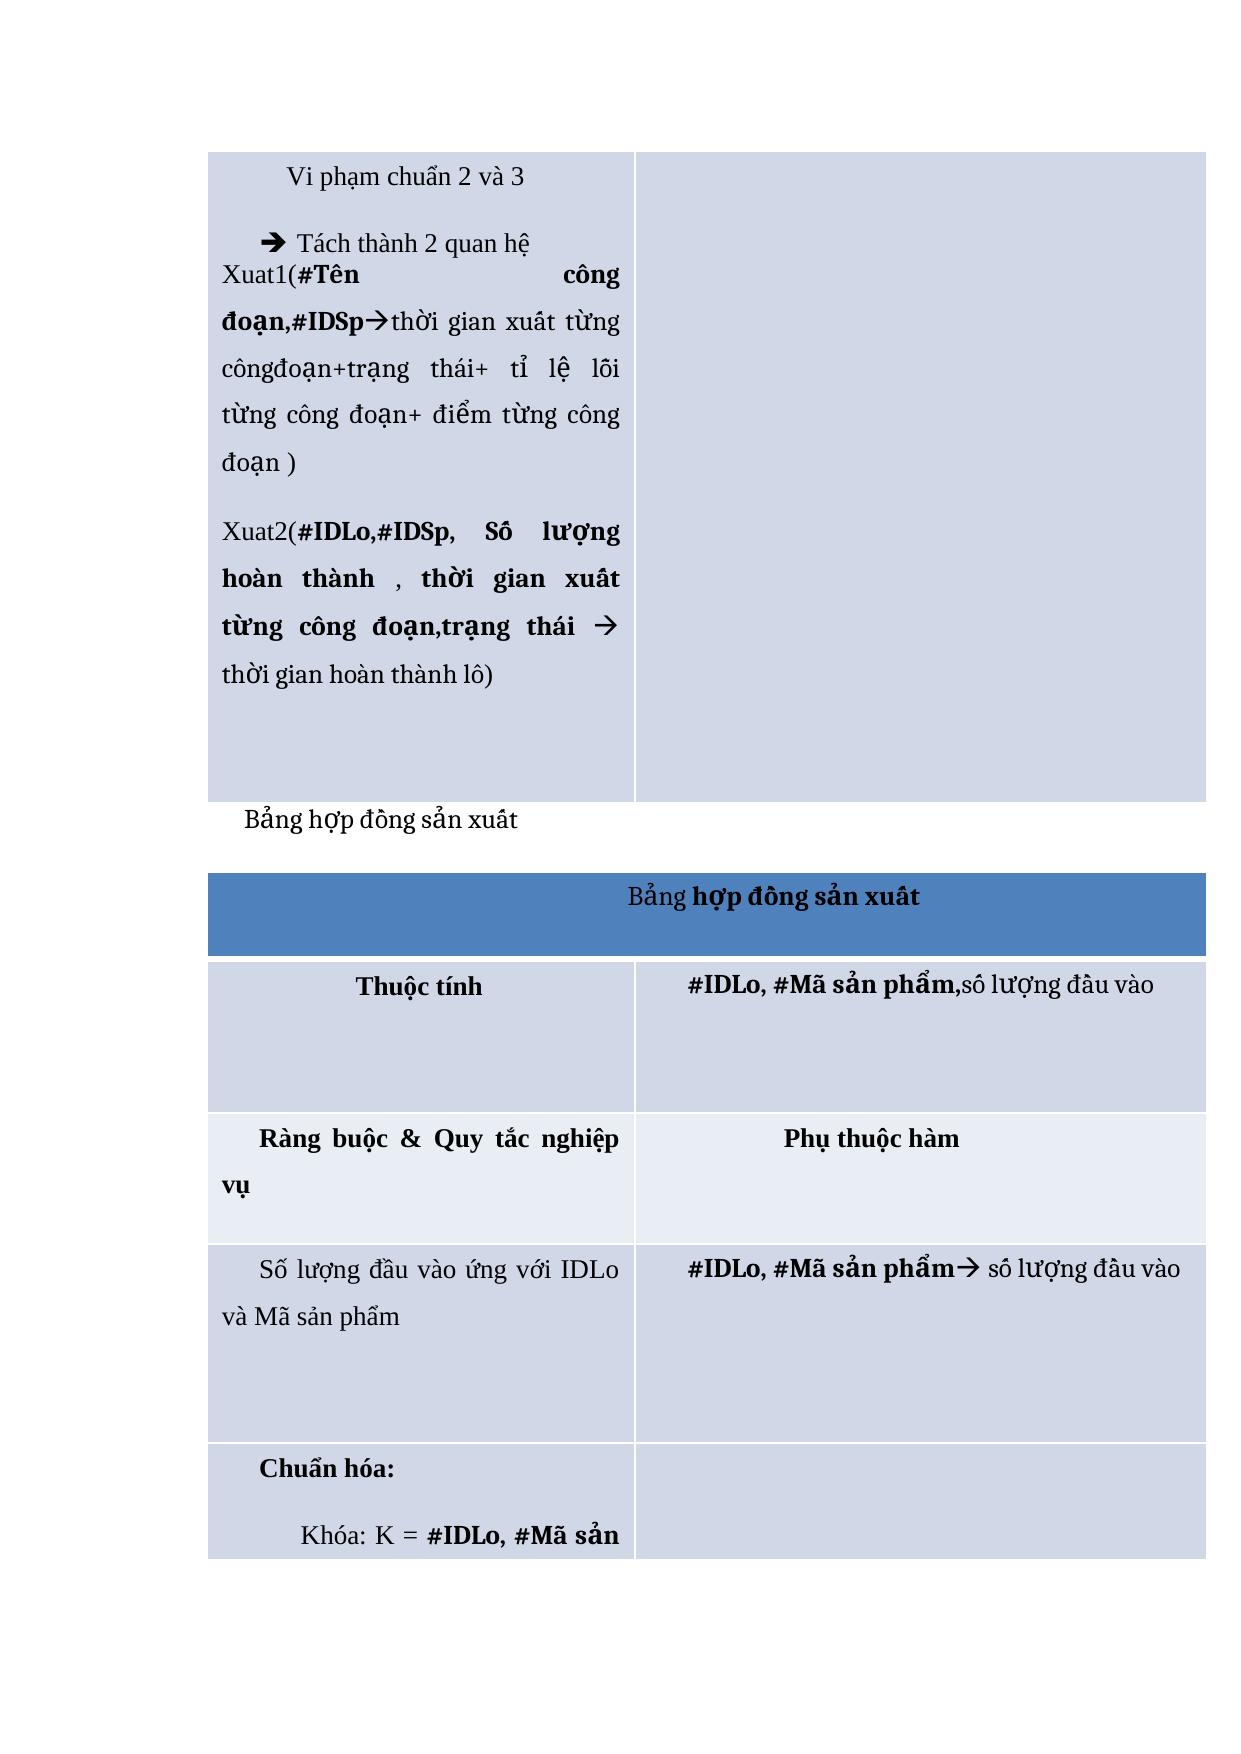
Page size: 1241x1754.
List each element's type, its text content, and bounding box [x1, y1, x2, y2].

table_cell Ràng buộc & Quy tắc nghiệp vụ [208, 1114, 634, 1243]
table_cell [208, 152, 634, 802]
table_cell Thuộc tính [208, 962, 634, 1112]
text Bảng hợp đồng sản xuất [207, 804, 1122, 835]
table_cell #IDLo, #Mã sản phẩm số lượng đầu vào [636, 1245, 1206, 1442]
table_cell [636, 152, 1206, 802]
table_cell [636, 1444, 1206, 1559]
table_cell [208, 1444, 634, 1559]
table_header Bảng hợp đồng sản xuất [208, 873, 1206, 956]
table_cell Phụ thuộc hàm [636, 1114, 1206, 1243]
table_cell Số lượng đầu vào ứng với IDLo và Mã sản phẩm [208, 1245, 634, 1442]
table_cell #IDLo, #Mã sản phẩm,số lượng đầu vào [636, 962, 1206, 1112]
